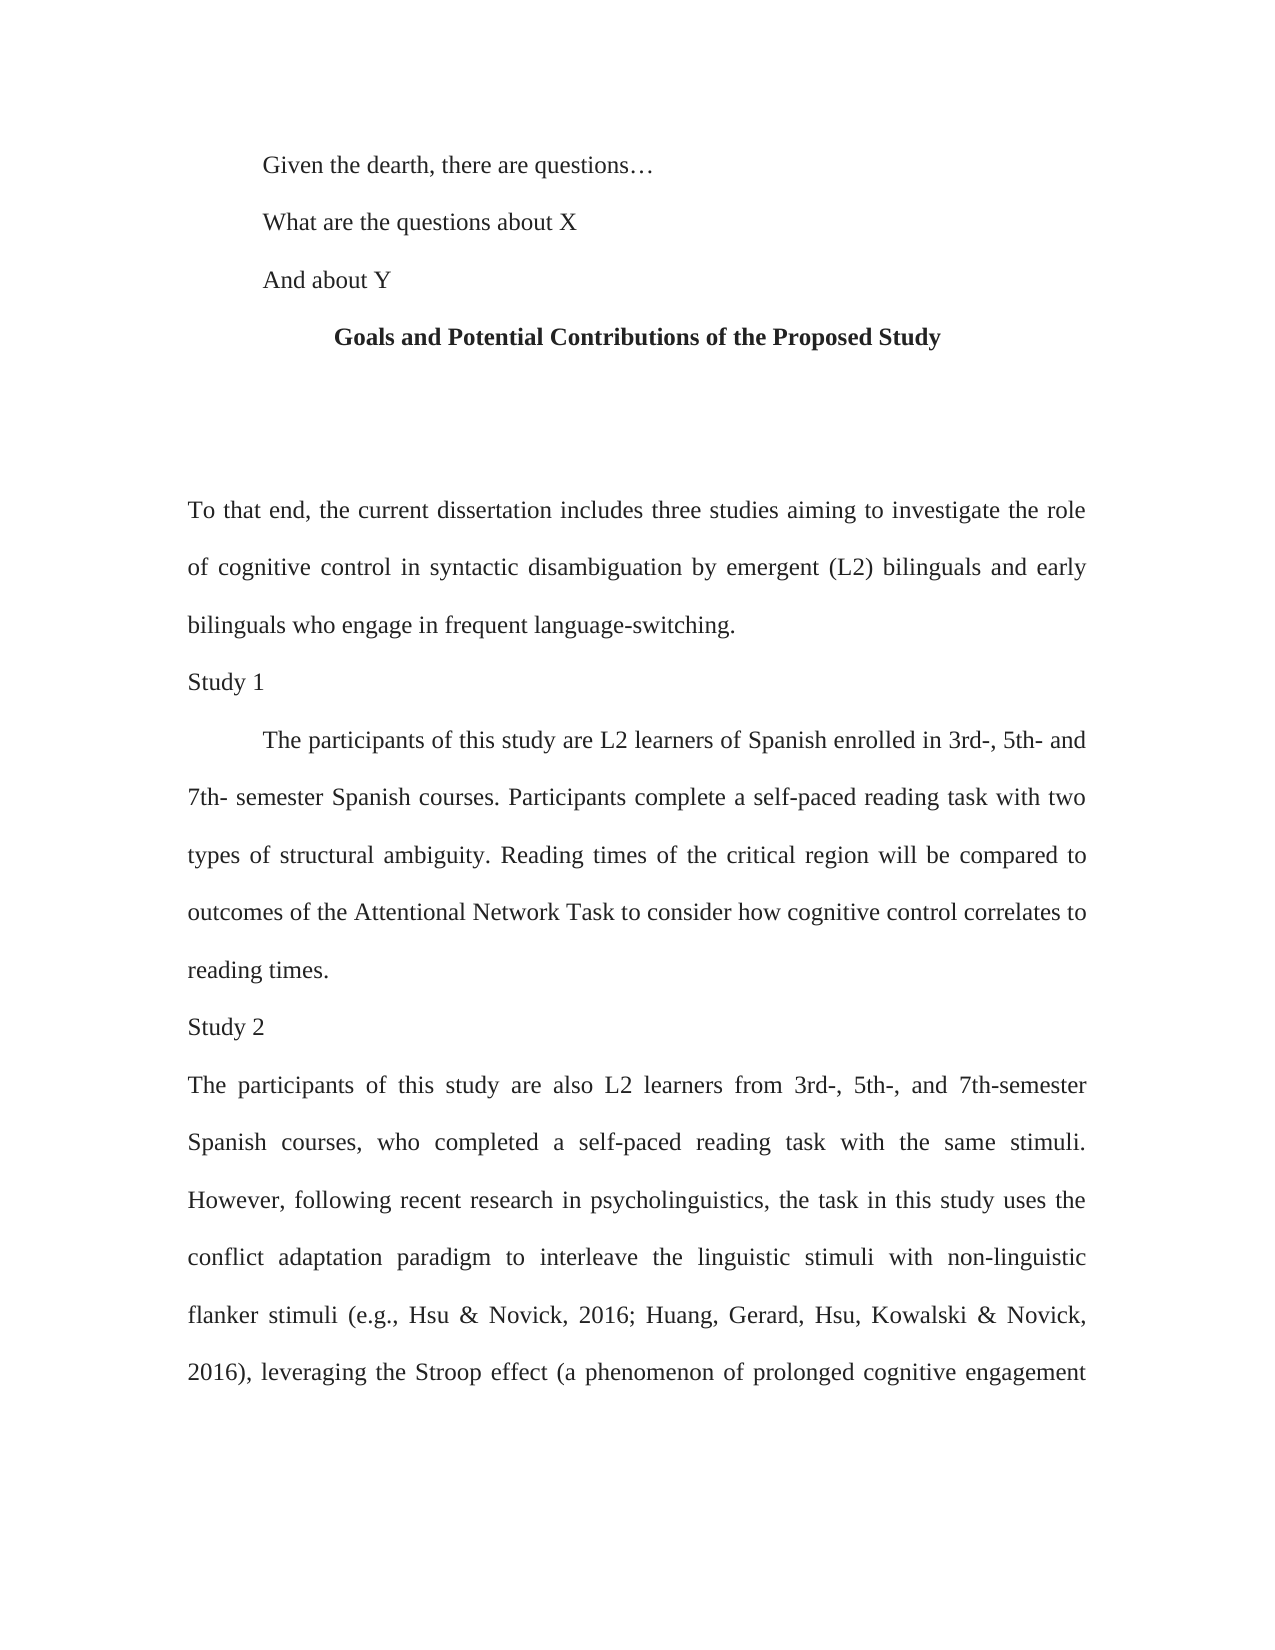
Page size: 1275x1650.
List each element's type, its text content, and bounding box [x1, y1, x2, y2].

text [187, 1070, 1087, 1386]
text Study 2 [187, 1012, 1087, 1041]
text The participants of this study are L2 learners of Spanish enrolled in 3rd-, 5th- and 7th- semester Spanish courses. Participants complete a self-paced reading task with two types of structural ambiguity. Reading times of the critical region will be compared to outcomes of the Attentional Network Task to consider how cognitive control correlates to reading times. [187, 725, 1087, 984]
text Goals and Potential Contributions of the Proposed Study [187, 322, 1087, 351]
text Study 1 [187, 667, 1087, 696]
text Given the dearth, there are questions… [187, 150, 1087, 179]
text To that end, the current dissertation includes three studies aiming to investigate the role of cognitive control in syntactic disambiguation by emergent (L2) bilinguals and early bilinguals who engage in frequent language-switching. [187, 495, 1087, 639]
text What are the questions about X [187, 207, 1087, 236]
text And about Y [187, 265, 1087, 294]
